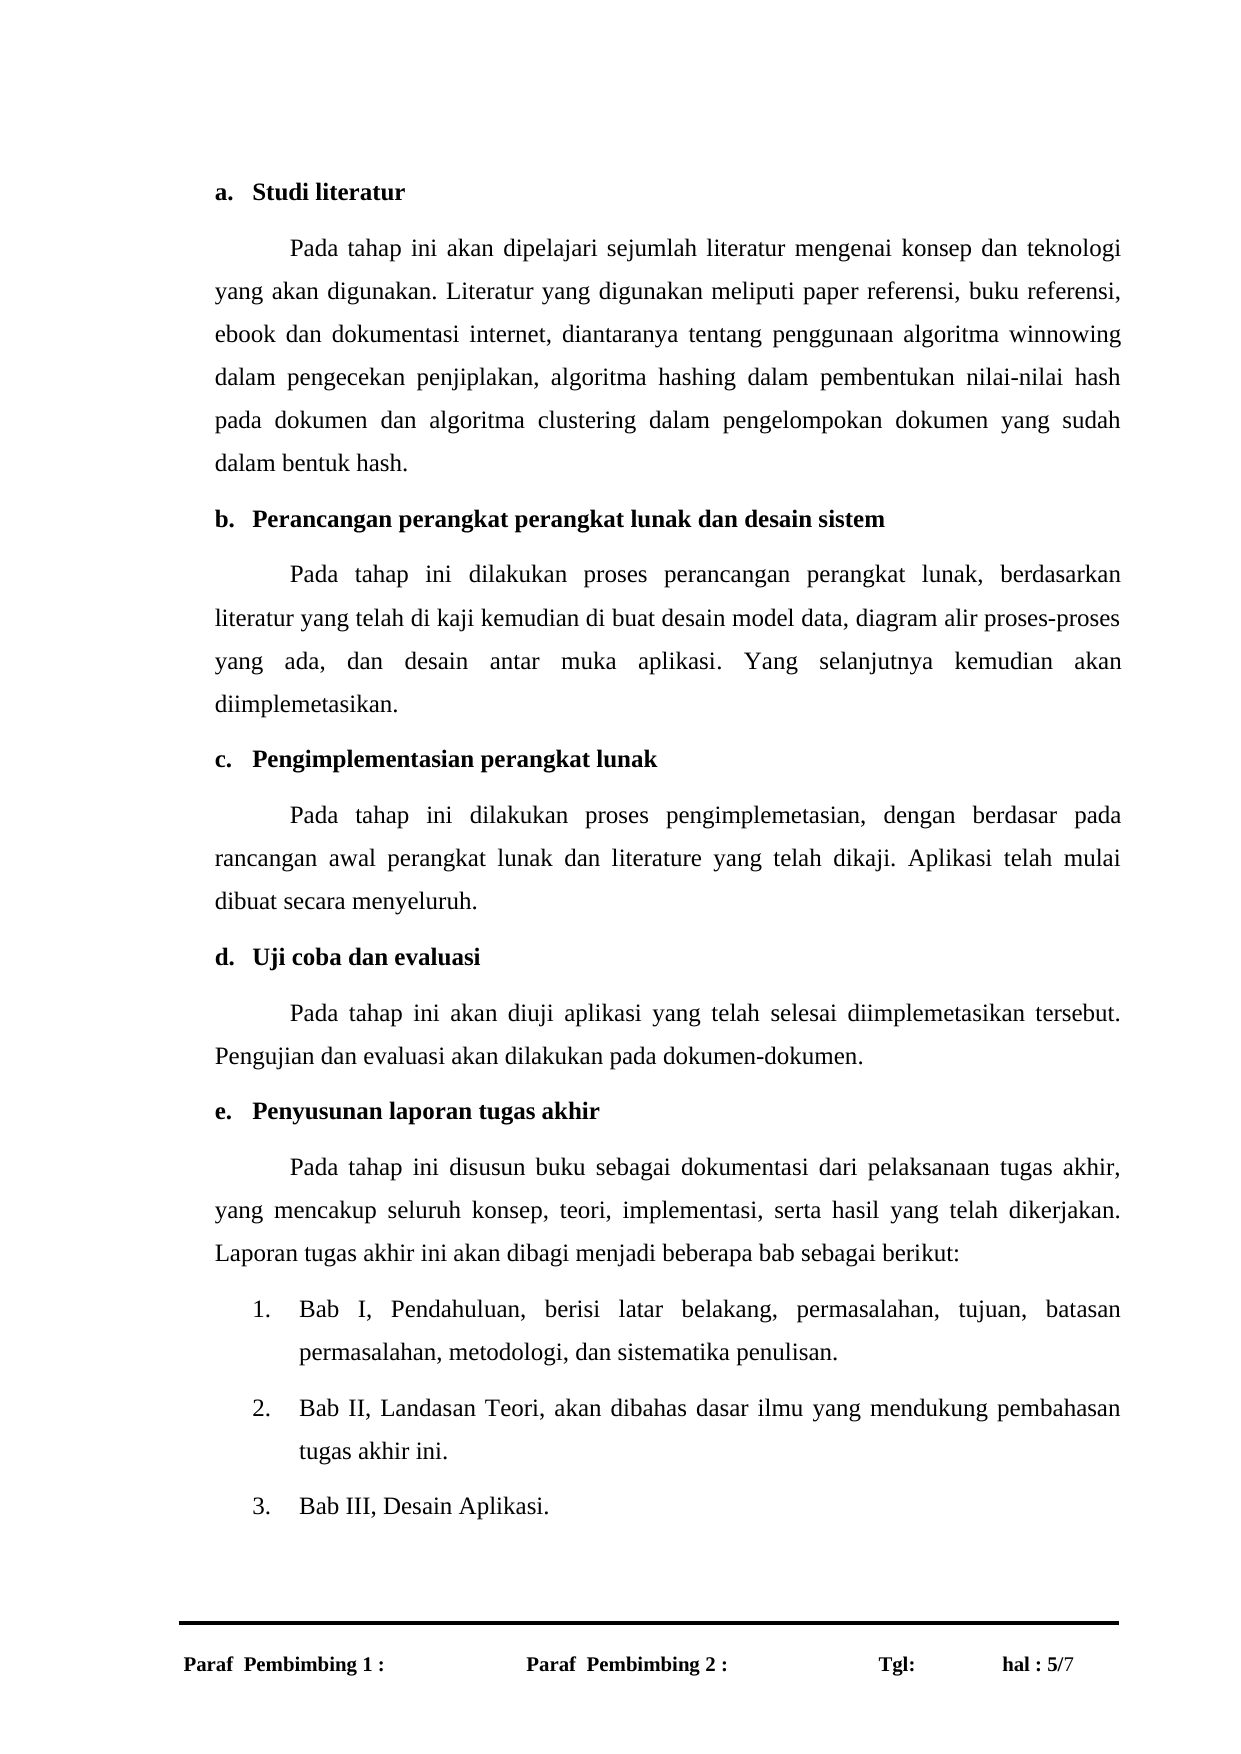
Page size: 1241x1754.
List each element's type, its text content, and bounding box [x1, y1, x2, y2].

text Pada tahap ini disusun buku sebagai dokumentasi dari pelaksanaan tugas akhir, yang mencakup seluruh konsep, teori, implementasi, serta hasil yang telah dikerjakan. Laporan tugas akhir ini akan dibagi menjadi beberapa bab sebagai berikut: [214, 1152, 1122, 1267]
list Bab II, Landasan Teori, akan dibahas dasar ilmu yang mendukung pembahasan tugas akhir ini. [252, 1393, 1122, 1464]
list Uji coba dan evaluasi [214, 942, 1122, 971]
text Pada tahap ini dilakukan proses perancangan perangkat lunak, berdasarkan literatur yang telah di kaji kemudian di buat desain model data, diagram alir proses-proses yang ada, dan desain antar muka aplikasi. Yang selanjutnya kemudian akan diimplemetasikan. [214, 559, 1122, 718]
list Studi literatur [214, 177, 1122, 206]
text Pada tahap ini akan dipelajari sejumlah literatur mengenai konsep dan teknologi yang akan digunakan. Literatur yang digunakan meliputi paper referensi, buku referensi, ebook dan dokumentasi internet, diantaranya tentang penggunaan algoritma winnowing dalam pengecekan penjiplakan, algoritma hashing dalam pembentukan nilai-nilai hash pada dokumen dan algoritma clustering dalam pengelompokan dokumen yang sudah dalam bentuk hash. [214, 233, 1122, 477]
list Pengimplementasian perangkat lunak [214, 744, 1122, 773]
text Pada tahap ini dilakukan proses pengimplemetasian, dengan berdasar pada rancangan awal perangkat lunak dan literature yang telah dikaji. Aplikasi telah mulai dibuat secara menyeluruh. [214, 800, 1122, 915]
list Bab III, Desain Aplikasi. [252, 1491, 1122, 1520]
list Perancangan perangkat perangkat lunak dan desain sistem [214, 504, 1122, 533]
text Pada tahap ini akan diuji aplikasi yang telah selesai diimplemetasikan tersebut. Pengujian dan evaluasi akan dilakukan pada dokumen-dokumen. [214, 998, 1122, 1069]
list Bab I, Pendahuluan, berisi latar belakang, permasalahan, tujuan, batasan permasalahan, metodologi, dan sistematika penulisan. [252, 1294, 1122, 1366]
list Penyusunan laporan tugas akhir [214, 1096, 1122, 1125]
